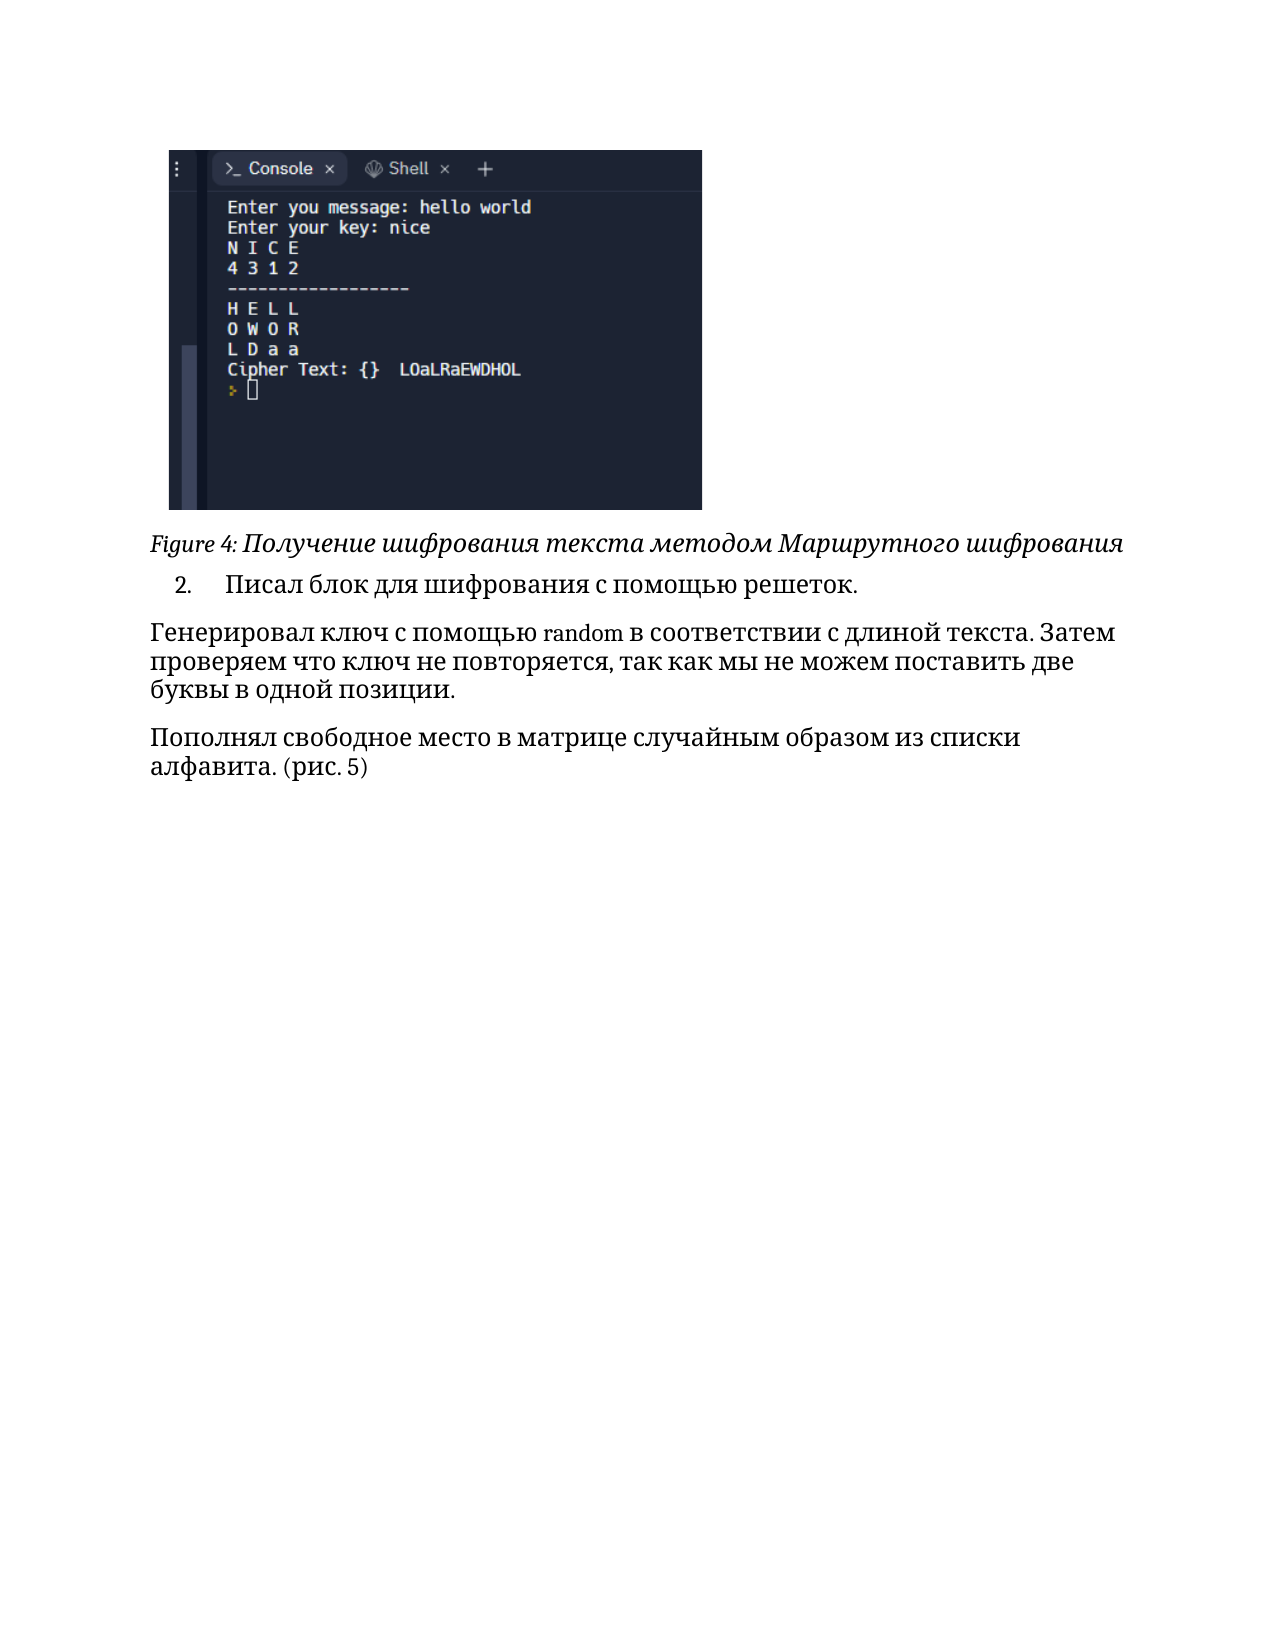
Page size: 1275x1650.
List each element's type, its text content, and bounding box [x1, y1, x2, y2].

list Писал блок для шифрования с помощью решеток. [175, 571, 1125, 600]
text Генерировал ключ с помощью random в соответствии с длиной текста. Затем проверяем что ключ не повторяется, так как мы не можем поставить две буквы в одной позиции. [150, 619, 1125, 705]
text Пополнял свободное место в матрице случайным образом из списки алфавита. (рис. 5) [150, 724, 1125, 781]
text Figure 4: Получение шифрования текста методом Маршрутного шифрования [150, 530, 1125, 559]
picture [168, 150, 703, 510]
